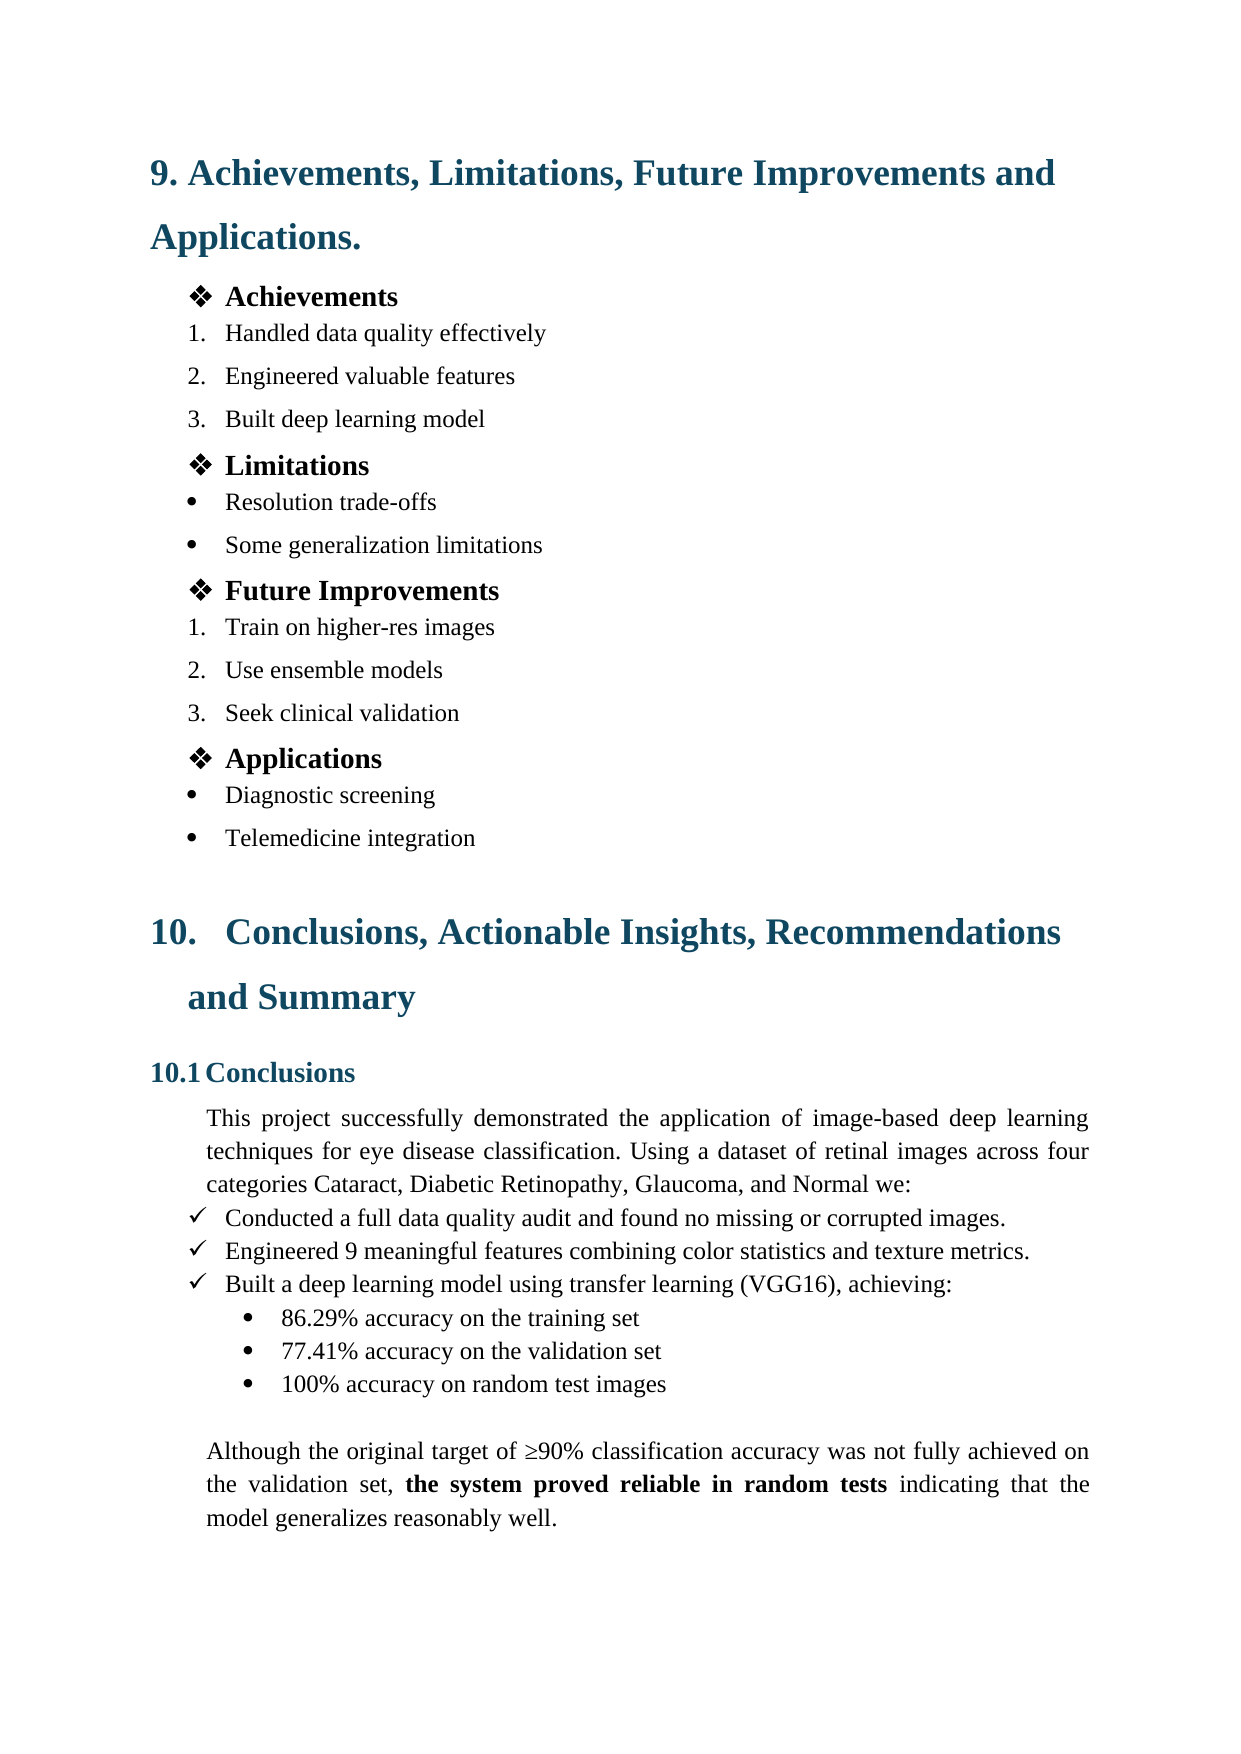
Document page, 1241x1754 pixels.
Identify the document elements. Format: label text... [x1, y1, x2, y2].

text This project successfully demonstrated the application of image-based deep learning techniques for eye disease classification. Using a dataset of retinal images across four categories Cataract, Diabetic Retinopathy, Glaucoma, and Normal we: [206, 1103, 1090, 1198]
list Some generalization limitations [187, 530, 1090, 558]
list Built a deep learning model using transfer learning (VGG16), achieving: [187, 1269, 1090, 1298]
list Engineered valuable features [187, 361, 1090, 390]
subtitle 9. Achievements, Limitations, Future Improvements and Applications. [150, 150, 1090, 258]
list Limitations [187, 448, 1090, 481]
list Telemedicine integration [187, 823, 1090, 852]
list Use ensemble models [187, 655, 1090, 684]
list Seek clinical validation [187, 698, 1090, 727]
list Future Improvements [187, 573, 1090, 607]
list 86.29% accuracy on the training set [244, 1303, 1090, 1332]
list Train on higher-res images [187, 612, 1090, 641]
list Engineered 9 meaningful features combining color statistics and texture metrics. [187, 1236, 1090, 1265]
list Resolution trade-offs [187, 487, 1090, 515]
list Diagnostic screening [187, 780, 1090, 809]
list 77.41% accuracy on the validation set [244, 1336, 1090, 1365]
list Built deep learning model [187, 404, 1090, 433]
subtitle Conclusions [150, 1056, 1090, 1089]
text Although the original target of ≥90% classification accuracy was not fully achieved on the validation set, the system proved reliable in random tests indicating that the model generalizes reasonably well. [206, 1403, 1090, 1532]
list Handled data quality effectively [187, 318, 1090, 347]
list 100% accuracy on random test images [244, 1369, 1090, 1398]
list Conducted a full data quality audit and found no missing or corrupted images. [187, 1203, 1090, 1232]
subtitle Conclusions, Actionable Insights, Recommendations and Summary [150, 909, 1090, 1017]
list Achievements [187, 279, 1090, 313]
list Applications [187, 741, 1090, 775]
